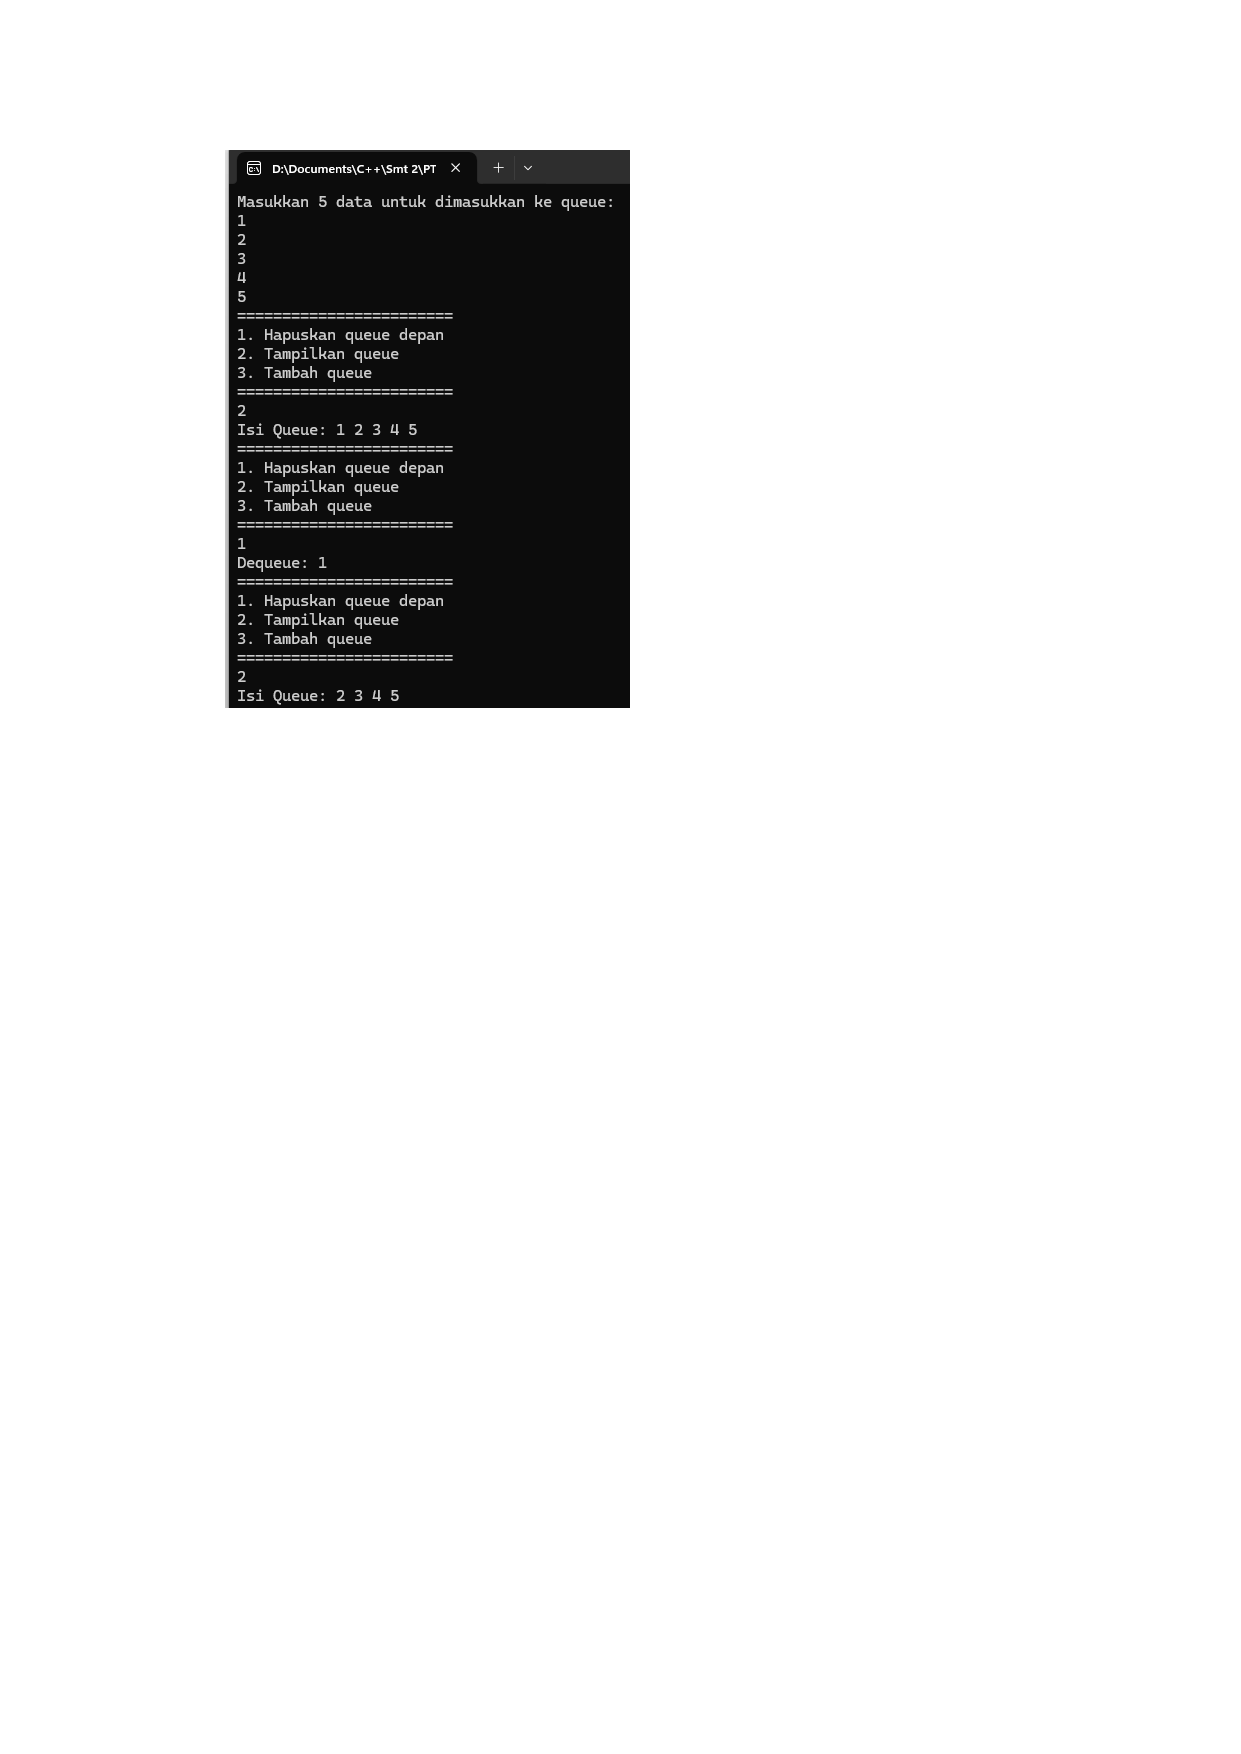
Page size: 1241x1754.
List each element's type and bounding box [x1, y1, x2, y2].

picture [225, 150, 630, 708]
